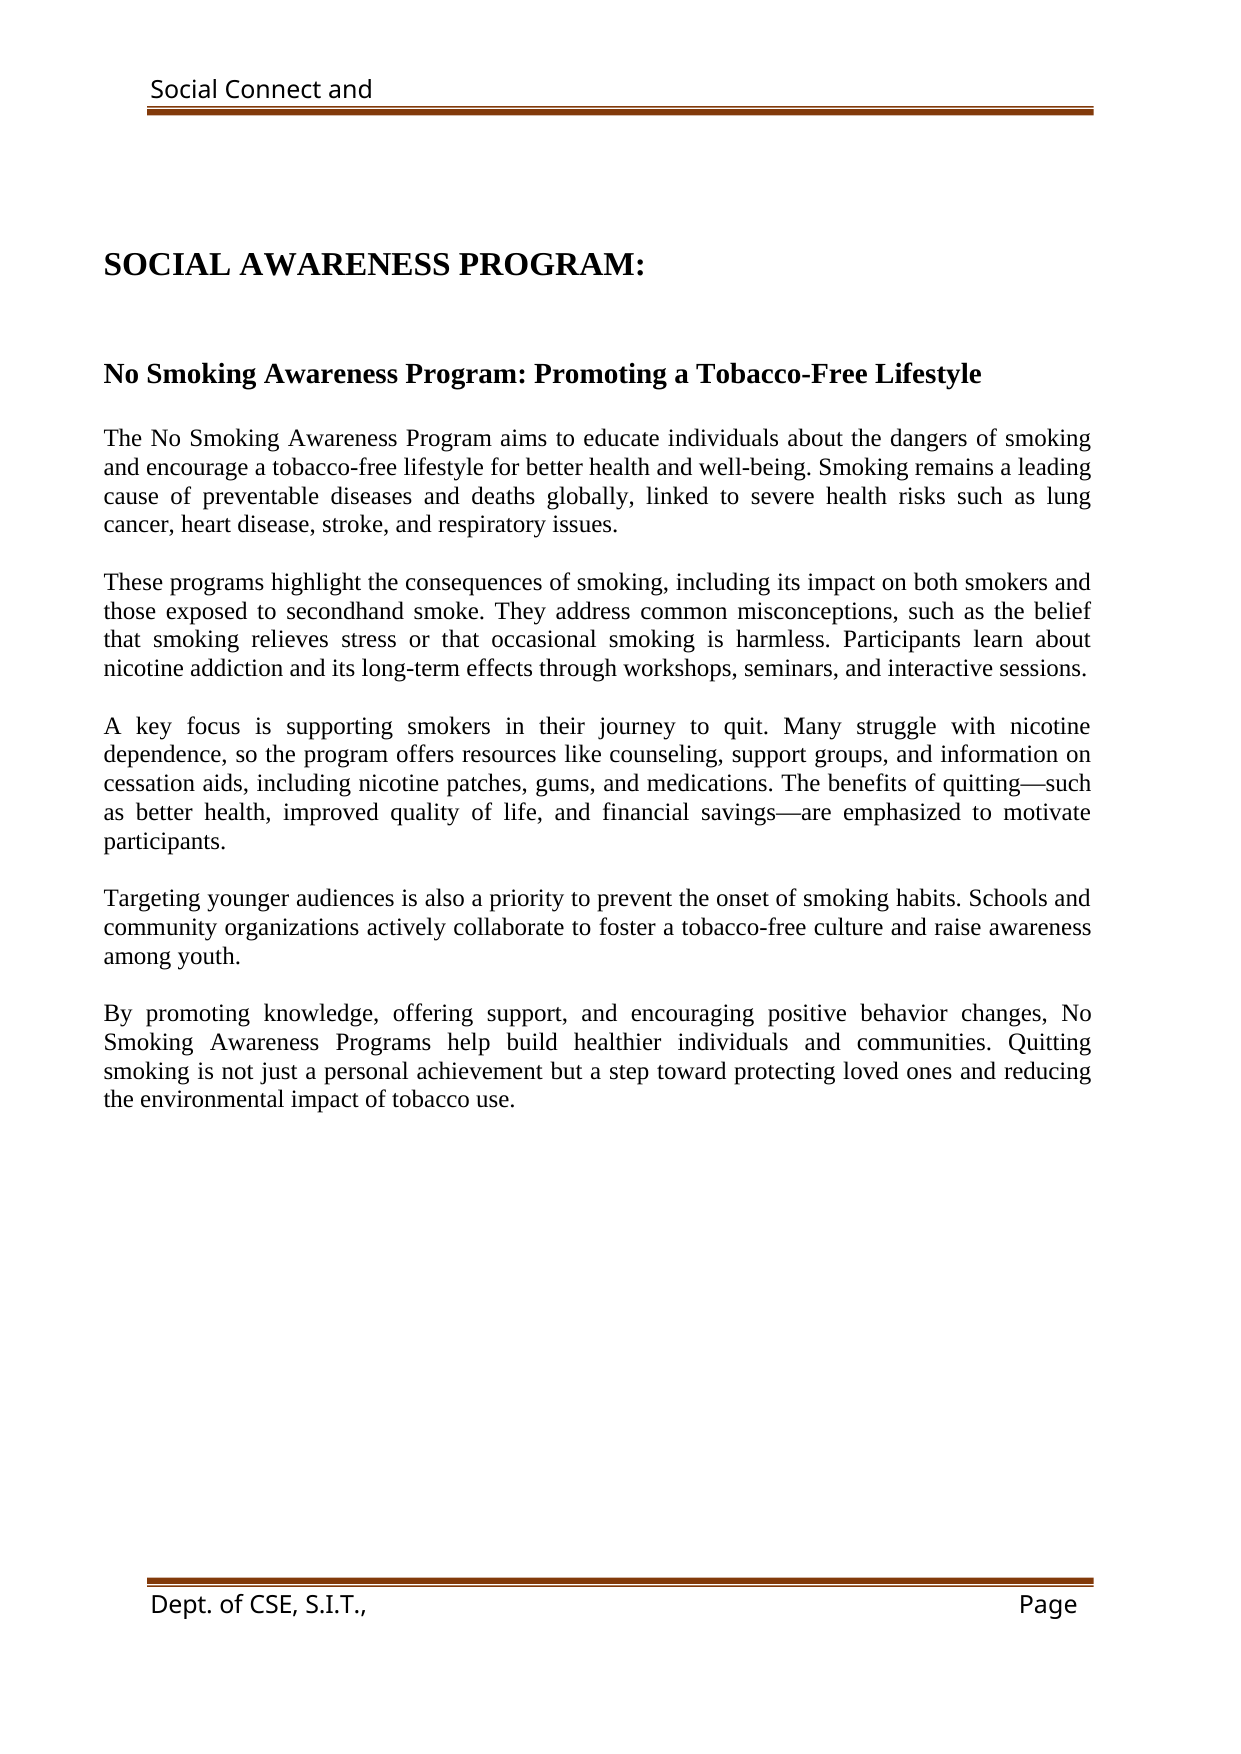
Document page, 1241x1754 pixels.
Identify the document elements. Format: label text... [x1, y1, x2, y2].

text No Smoking Awareness Program: Promoting a Tobacco-Free Lifestyle [103, 356, 1093, 390]
text These programs highlight the consequences of smoking, including its impact on both smokers and those exposed to secondhand smoke. They address common misconceptions, such as the belief that smoking relieves stress or that occasional smoking is harmless. Participants learn about nicotine addiction and its long-term effects through workshops, seminars, and interactive sessions. [103, 567, 1093, 682]
text By promoting knowledge, offering support, and encouraging positive behavior changes, No Smoking Awareness Programs help build healthier individuals and communities. Quitting smoking is not just a personal achievement but a step toward protecting loved ones and reducing the environmental impact of tobacco use. [103, 998, 1093, 1113]
text Targeting younger audiences is also a priority to prevent the onset of smoking habits. Schools and community organizations actively collaborate to foster a tobacco-free culture and raise awareness among youth. [103, 883, 1093, 969]
text A key focus is supporting smokers in their journey to quit. Many struggle with nicotine dependence, so the program offers resources like counseling, support groups, and information on cessation aids, including nicotine patches, gums, and medications. The benefits of quitting—such as better health, improved quality of life, and financial savings—are emphasized to motivate participants. [103, 711, 1093, 854]
text The No Smoking Awareness Program aims to educate individuals about the dangers of smoking and encourage a tobacco-free lifestyle for better health and well-being. Smoking remains a leading cause of preventable diseases and deaths globally, linked to severe health risks such as lung cancer, heart disease, stroke, and respiratory issues. [103, 423, 1093, 538]
text SOCIAL AWARENESS PROGRAM: [103, 244, 1093, 283]
